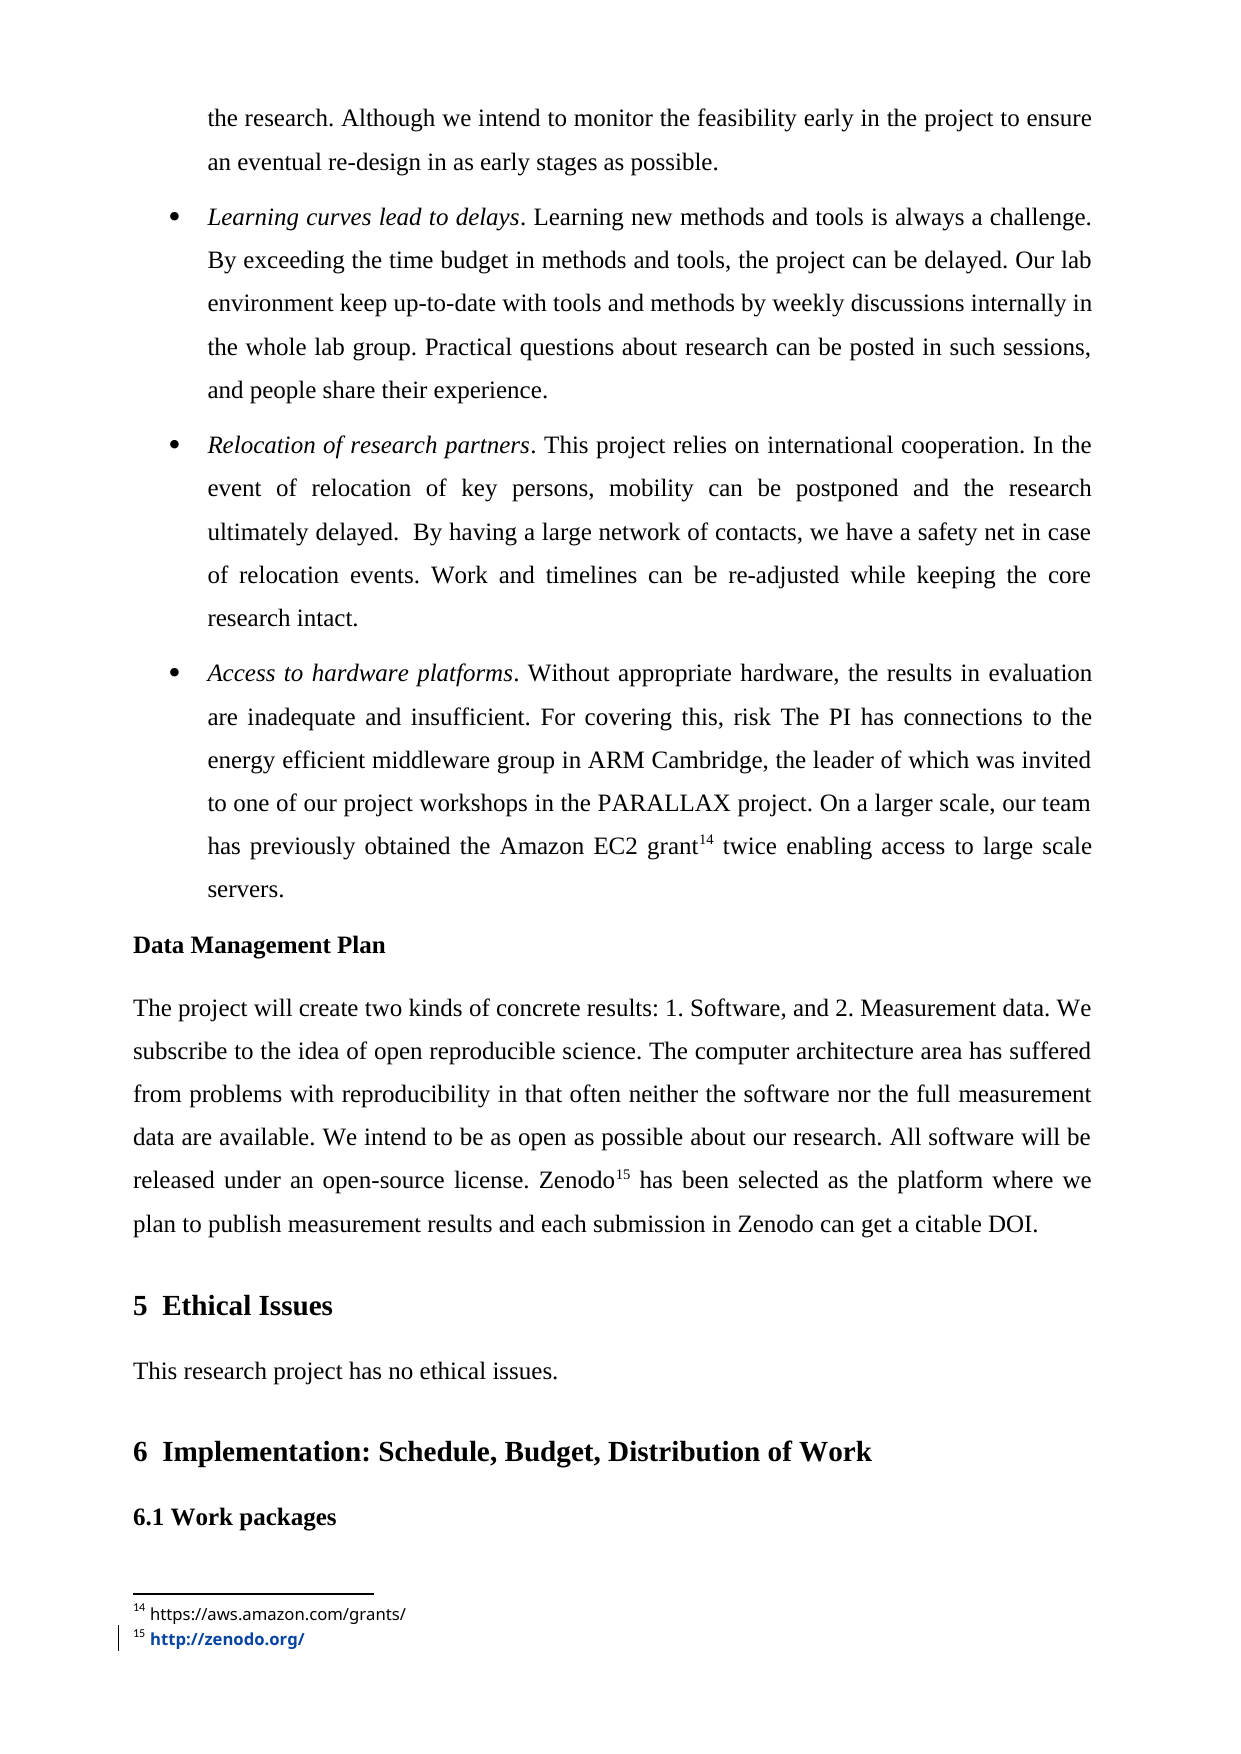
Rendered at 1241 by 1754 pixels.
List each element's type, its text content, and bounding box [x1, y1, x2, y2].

list Relocation of research partners. This project relies on international cooperation. In the event of relocation of key persons, mobility can be postponed and the research ultimately delayed. By having a large network of contacts, we have a safety net in case of relocation events. Work and timelines can be re-adjusted while keeping the core research intact. [170, 430, 1093, 632]
list Access to hardware platforms. Without appropriate hardware, the results in evaluation are inadequate and insufficient. For covering this, risk The PI has connections to the energy efficient middleware group in ARM Cambridge, the leader of which was invited to one of our project workshops in the PARALLAX project. On a larger scale, our team has previously obtained the Amazon EC2 grant twice enabling access to large scale servers. [170, 658, 1093, 903]
text The project will create two kinds of concrete results: 1. Software, and 2. Measurement data. We subscribe to the idea of open reproducible science. The computer architecture area has suffered from problems with reproducibility in that often neither the software nor the full measurement data are available. We intend to be as open as possible about our research. All software will be released under an open-source license. Zenodo has been selected as the platform where we plan to publish measurement results and each submission in Zenodo can get a citable DOI. [133, 993, 1093, 1237]
text 6.1 Work packages [133, 1502, 1093, 1531]
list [170, 103, 1093, 175]
text This research project has no ethical issues. [133, 1356, 1093, 1385]
list Learning curves lead to delays. Learning new methods and tools is always a challenge. By exceeding the time budget in methods and tools, the project can be delayed. Our lab environment keep up-to-date with tools and methods by weekly discussions internally in the whole lab group. Practical questions about research can be posted in such sessions, and people share their experience. [170, 202, 1093, 403]
text 6 Implementation: Schedule, Budget, Distribution of Work [133, 1434, 1093, 1467]
text Data Management Plan [133, 930, 1093, 958]
text 5 Ethical Issues [133, 1288, 1093, 1321]
